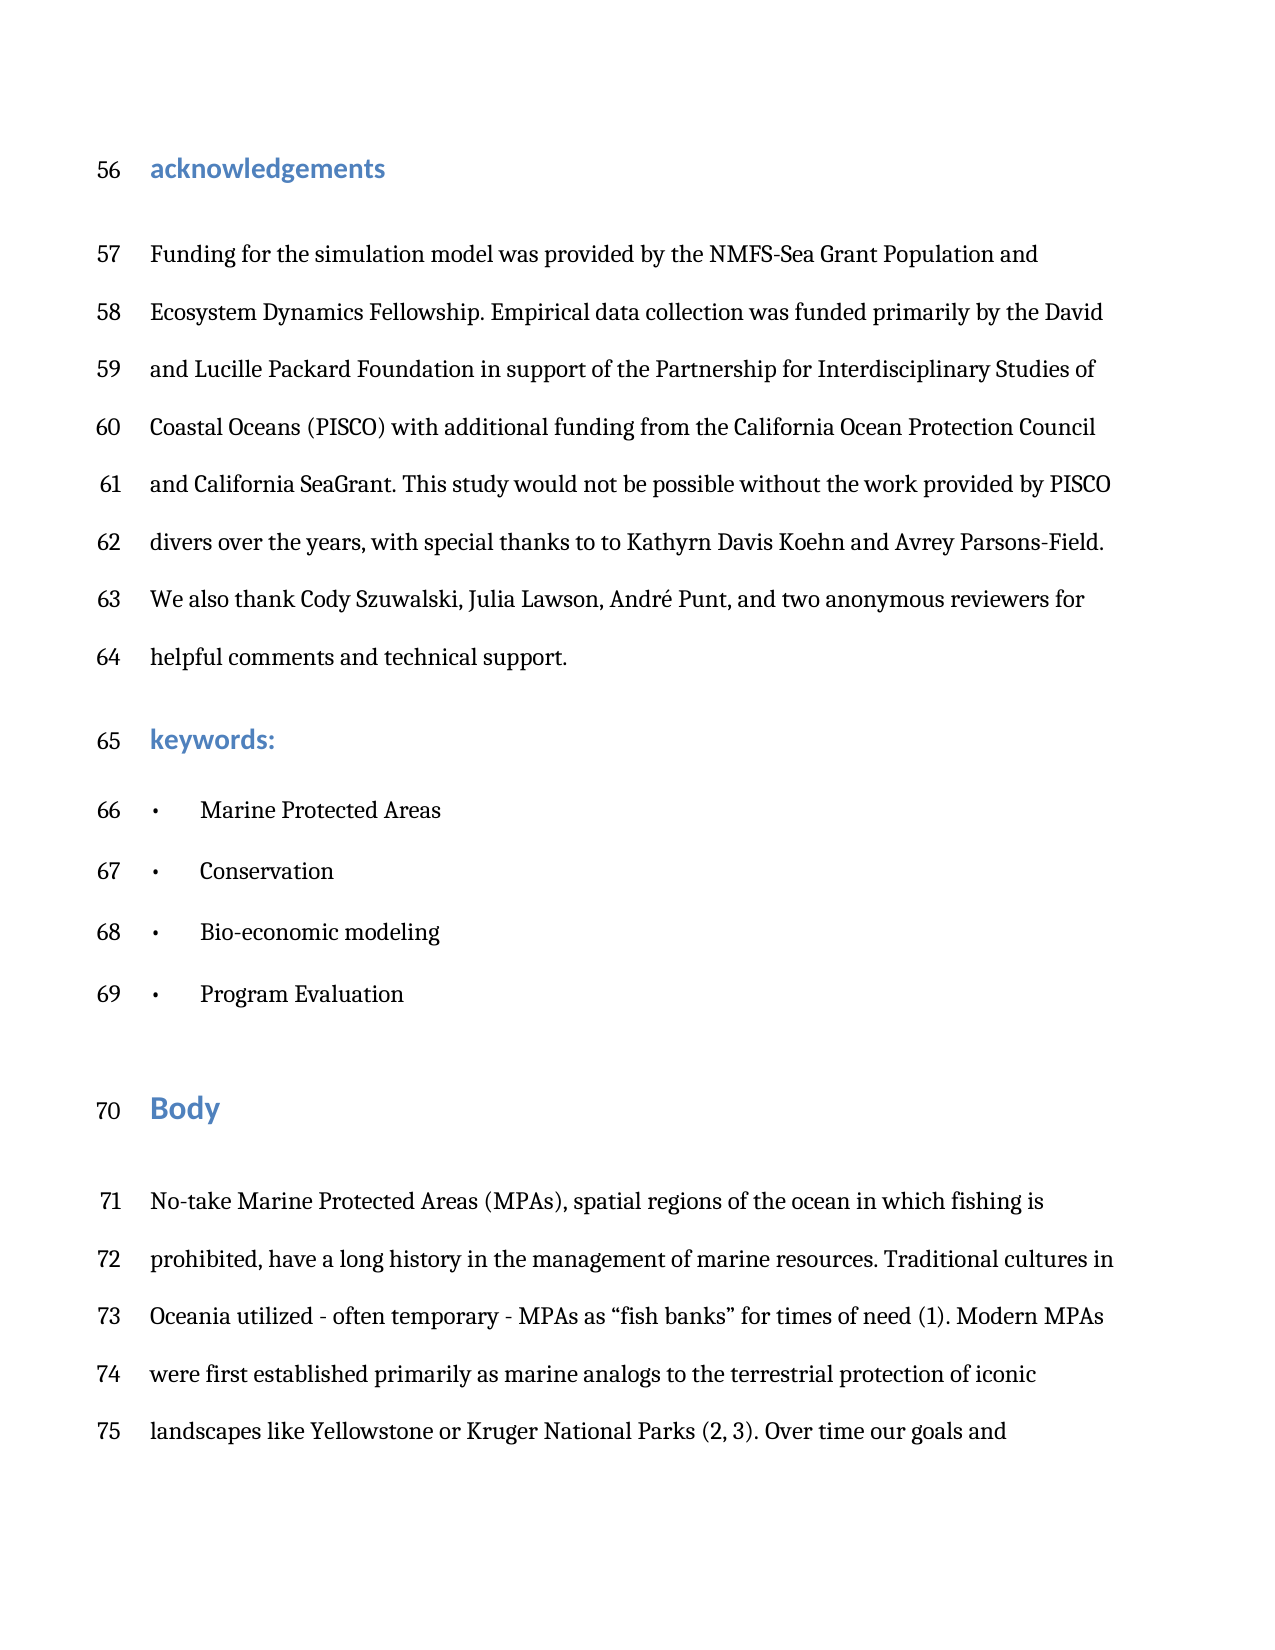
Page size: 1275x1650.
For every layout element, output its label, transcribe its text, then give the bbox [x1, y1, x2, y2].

list Bio-economic modeling [150, 918, 1125, 947]
list Marine Protected Areas [150, 796, 1125, 824]
subtitle Body [150, 1087, 1125, 1128]
subtitle keywords: [150, 721, 1125, 756]
subtitle acknowledgements [150, 150, 1125, 186]
list Conservation [150, 857, 1125, 886]
text Funding for the simulation model was provided by the NMFS-Sea Grant Population and Ecosystem Dynamics Fellowship. Empirical data collection was funded primarily by the David and Lucille Packard Foundation in support of the Partnership for Interdisciplinary Studies of Coastal Oceans (PISCO) with additional funding from the California Ocean Protection Council and California SeaGrant. This study would not be possible without the work provided by PISCO divers over the years, with special thanks to to Kathyrn Davis Koehn and Avrey Parsons-Field. We also thank Cody Szuwalski, Julia Lawson, André Punt, and two anonymous reviewers for helpful comments and technical support. [150, 240, 1125, 671]
list Program Evaluation [150, 979, 1125, 1008]
